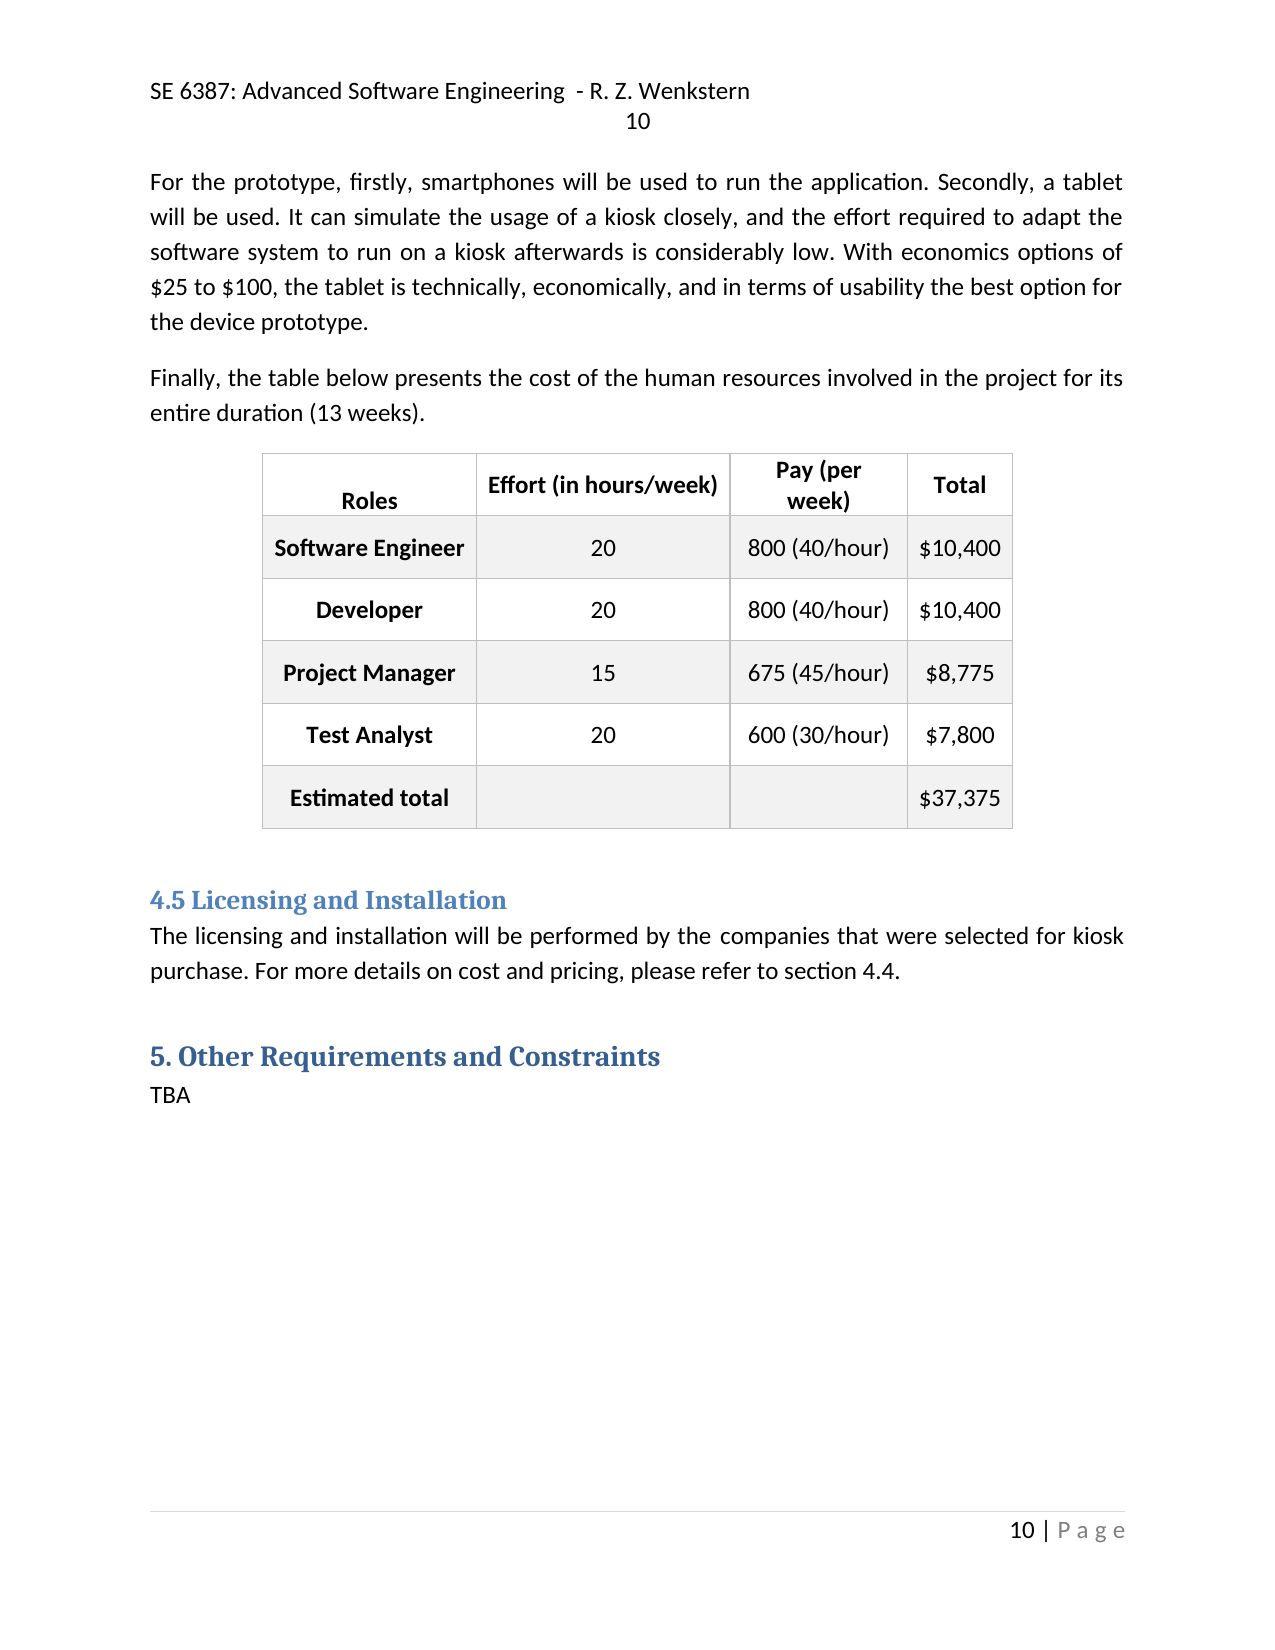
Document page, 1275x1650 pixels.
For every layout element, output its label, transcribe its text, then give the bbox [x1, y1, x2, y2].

table_cell 20 [477, 516, 729, 578]
text TBA [150, 1079, 1125, 1109]
table_cell 20 [477, 579, 729, 640]
table_cell [477, 766, 729, 828]
table_header Pay (per week) [731, 454, 907, 515]
table_cell $10,400 [908, 579, 1012, 640]
table_cell $7,800 [908, 704, 1012, 765]
subtitle 4.5 Licensing and Installation [150, 885, 1125, 916]
table_header Total [908, 454, 1012, 515]
table_cell Estimated total [263, 766, 476, 828]
table_cell 800 (40/hour) [731, 579, 907, 640]
table_cell 15 [477, 641, 729, 703]
table_cell $37,375 [908, 766, 1012, 828]
table_header Roles [263, 454, 476, 515]
table_cell 600 (30/hour) [731, 704, 907, 765]
subtitle 5. Other Requirements and Constraints [150, 1040, 1125, 1074]
table_cell $8,775 [908, 641, 1012, 703]
table_header Effort (in hours/week) [477, 454, 729, 515]
text The licensing and installation will be performed by the companies that were selected for kiosk purchase. For more details on cost and pricing, please refer to section 4.4. [150, 920, 1125, 986]
text For the prototype, firstly, smartphones will be used to run the application. Secondly, a tablet will be used. It can simulate the usage of a kiosk closely, and the effort required to adapt the software system to run on a kiosk afterwards is considerably low. With economics options of $25 to $100, the tablet is technically, economically, and in terms of usability the best option for the device prototype. [150, 167, 1125, 337]
table_cell [731, 766, 907, 828]
table_cell Project Manager [263, 641, 476, 703]
text Finally, the table below presents the cost of the human resources involved in the project for its entire duration (13 weeks). [150, 362, 1125, 428]
table_cell 20 [477, 704, 729, 765]
table_cell Developer [263, 579, 476, 640]
table_cell Test Analyst [263, 704, 476, 765]
table_cell 675 (45/hour) [731, 641, 907, 703]
table_cell 800 (40/hour) [731, 516, 907, 578]
table_cell $10,400 [908, 516, 1012, 578]
table_cell Software Engineer [263, 516, 476, 578]
